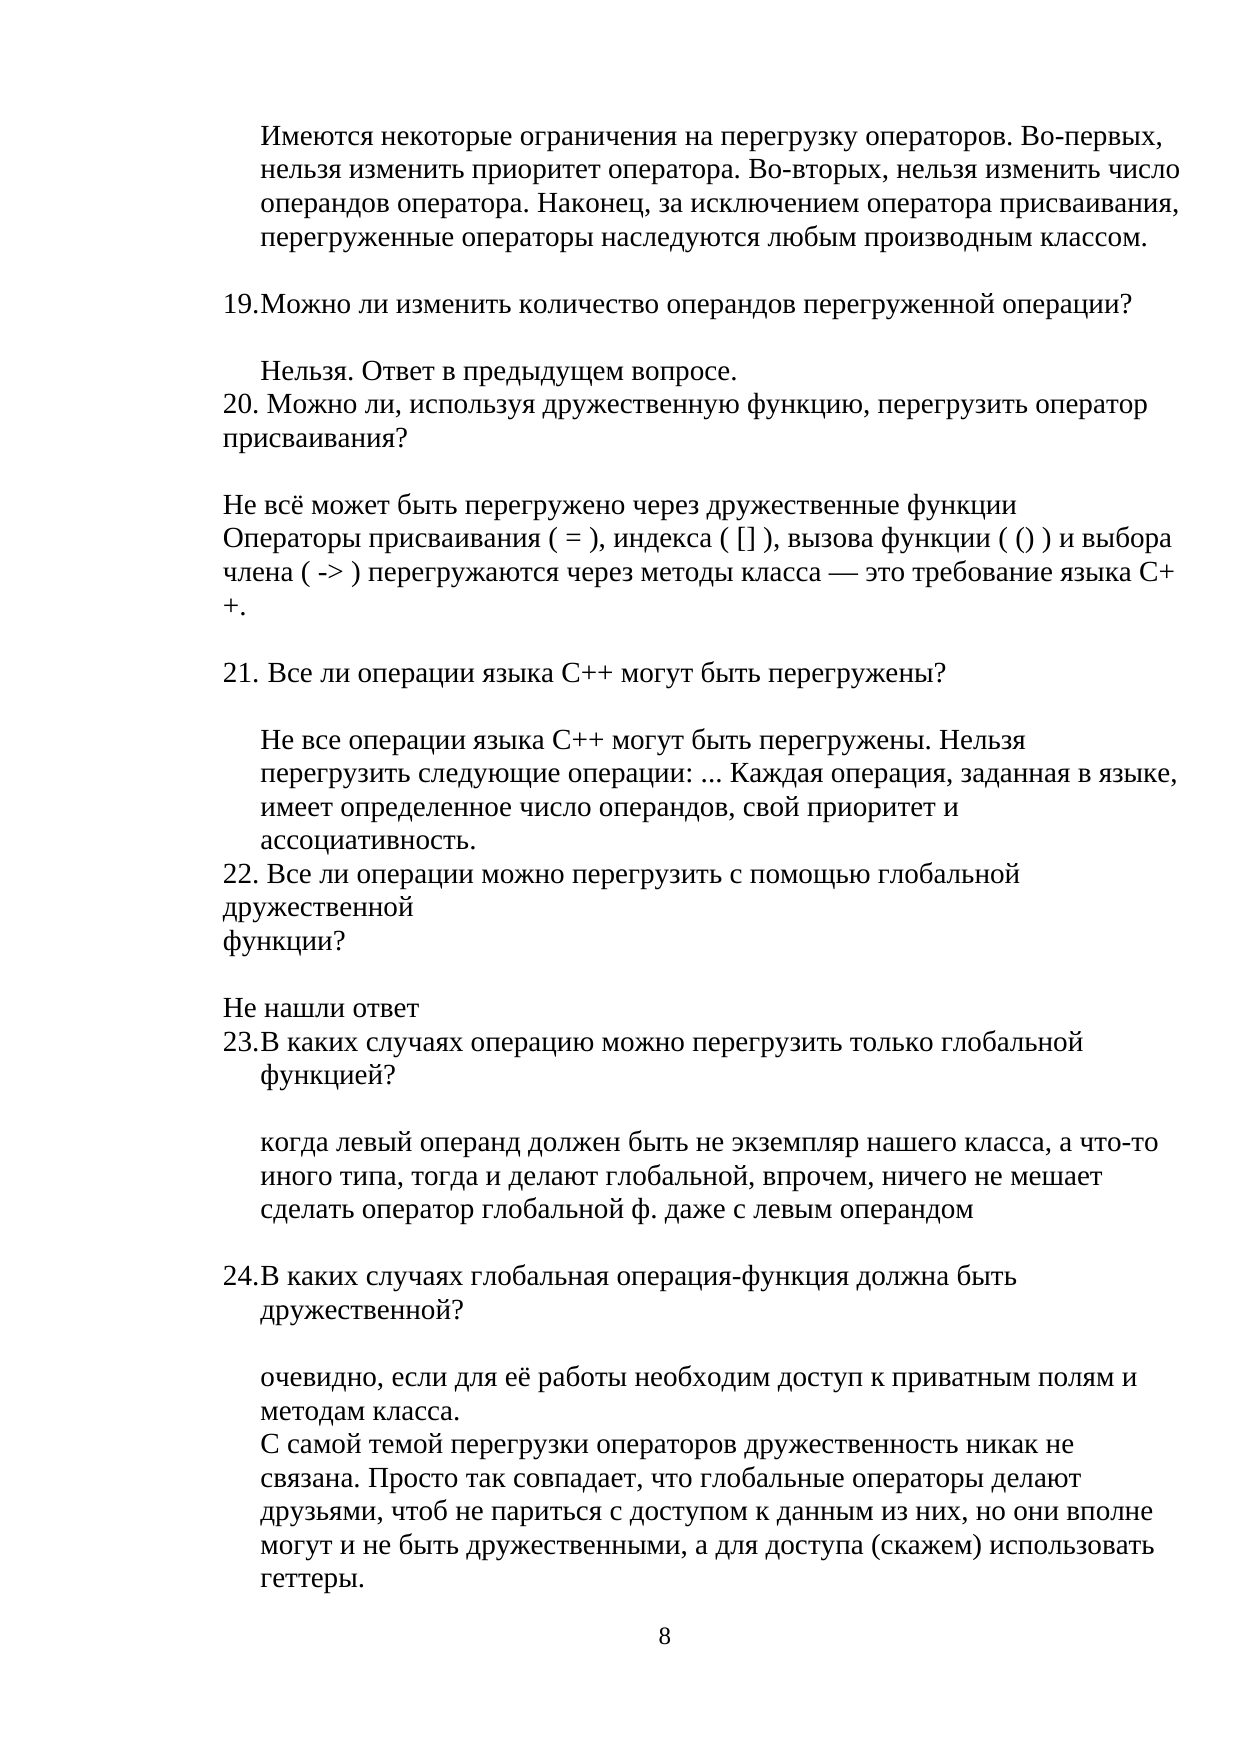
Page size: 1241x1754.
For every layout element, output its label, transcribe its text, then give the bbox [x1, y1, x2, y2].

list 22. Все ли операции можно перегрузить с помощью глобальной дружественной [223, 856, 1181, 923]
list С самой темой перегрузки операторов дружественность никак не связана. Просто так совпадает, что глобальные операторы делают друзьями, чтоб не париться с доступом к данным из них, но они вполне могут и не быть дружественными, а для доступа (скажем) использовать геттеры. [260, 1426, 1181, 1594]
list 20. Можно ли, используя дружественную функцию, перегрузить оператор [223, 386, 1181, 420]
list функции? [223, 923, 1181, 957]
list Не все операции языка С++ могут быть перегружены. Нельзя перегрузить следующие операции: ... Каждая операция, заданная в языке, имеет определенное число операндов, свой приоритет и ассоциативность. [260, 722, 1181, 856]
list В каких случаях глобальная операция-функция должна быть дружественной? [223, 1258, 1181, 1326]
list Все ли операции языка С++ могут быть перегружены? [223, 655, 1181, 688]
list Не всё может быть перегружено через дружественные функции [223, 487, 1181, 521]
list Нельзя. Ответ в предыдущем вопросе. [260, 353, 1181, 386]
list когда левый операнд должен быть не экземпляр нашего класса, а что-то иного типа, тогда и делают глобальной, впрочем, ничего не мешает сделать оператор глобальной ф. даже с левым операндом [260, 1124, 1181, 1225]
list очевидно, если для её работы необходим доступ к приватным полям и методам класса. [260, 1359, 1181, 1426]
list Имеются некоторые ограничения на перегрузку операторов. Во-первых, нельзя изменить приоритет оператора. Во-вторых, нельзя изменить число операндов оператора. Наконец, за исключением оператора присваивания, перегруженные операторы наследуются любым производным классом. [260, 118, 1181, 252]
list Не нашли ответ [223, 990, 1181, 1024]
list Операторы присваивания ( = ), индекса ( [] ), вызова функции ( () ) и выбора члена ( -> ) перегружаются через методы класса — это требование языка C++. [223, 521, 1181, 621]
list В каких случаях операцию можно перегрузить только глобальной функцией? [223, 1024, 1181, 1091]
list присваивания? [223, 420, 1181, 453]
list Можно ли изменить количество операндов перегруженной операции? [223, 286, 1181, 319]
